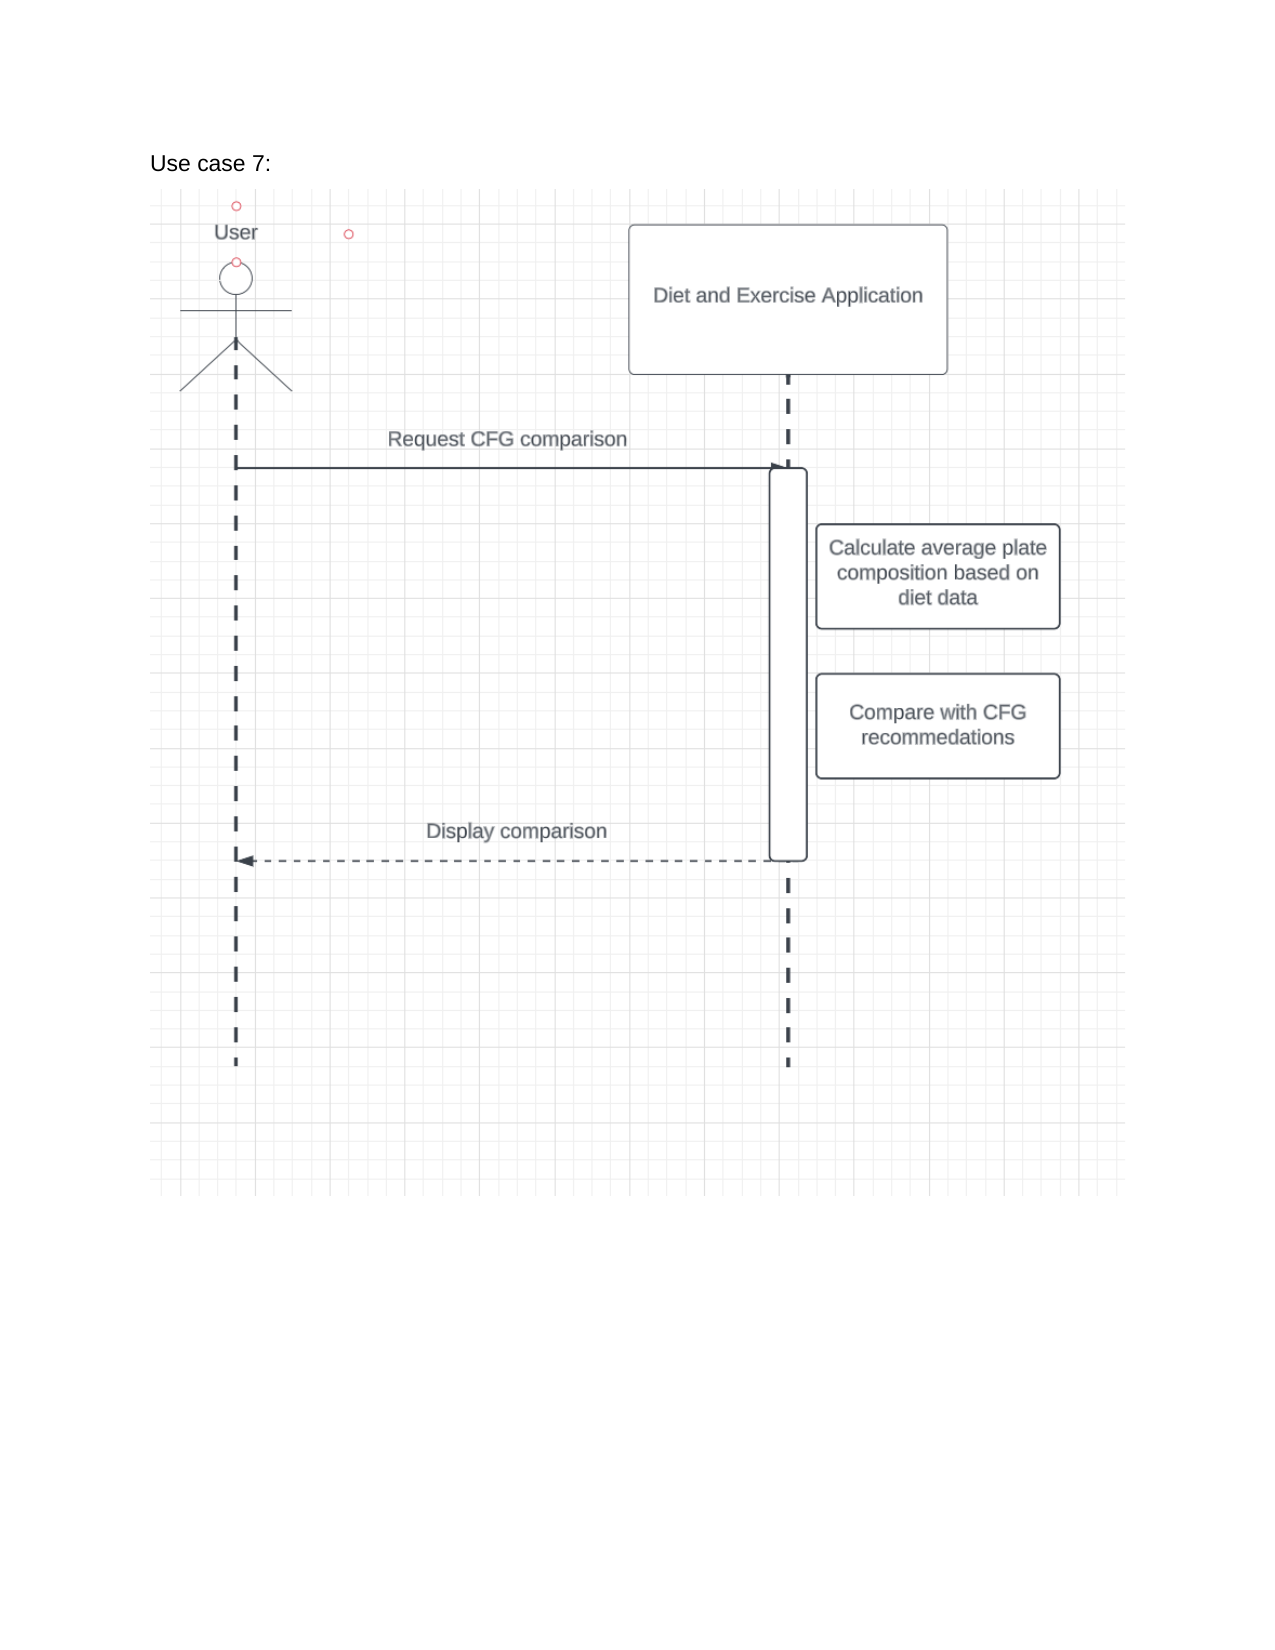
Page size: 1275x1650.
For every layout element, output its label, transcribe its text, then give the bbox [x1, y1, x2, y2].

picture [150, 189, 1125, 1196]
text Use case 7: [150, 150, 1125, 189]
